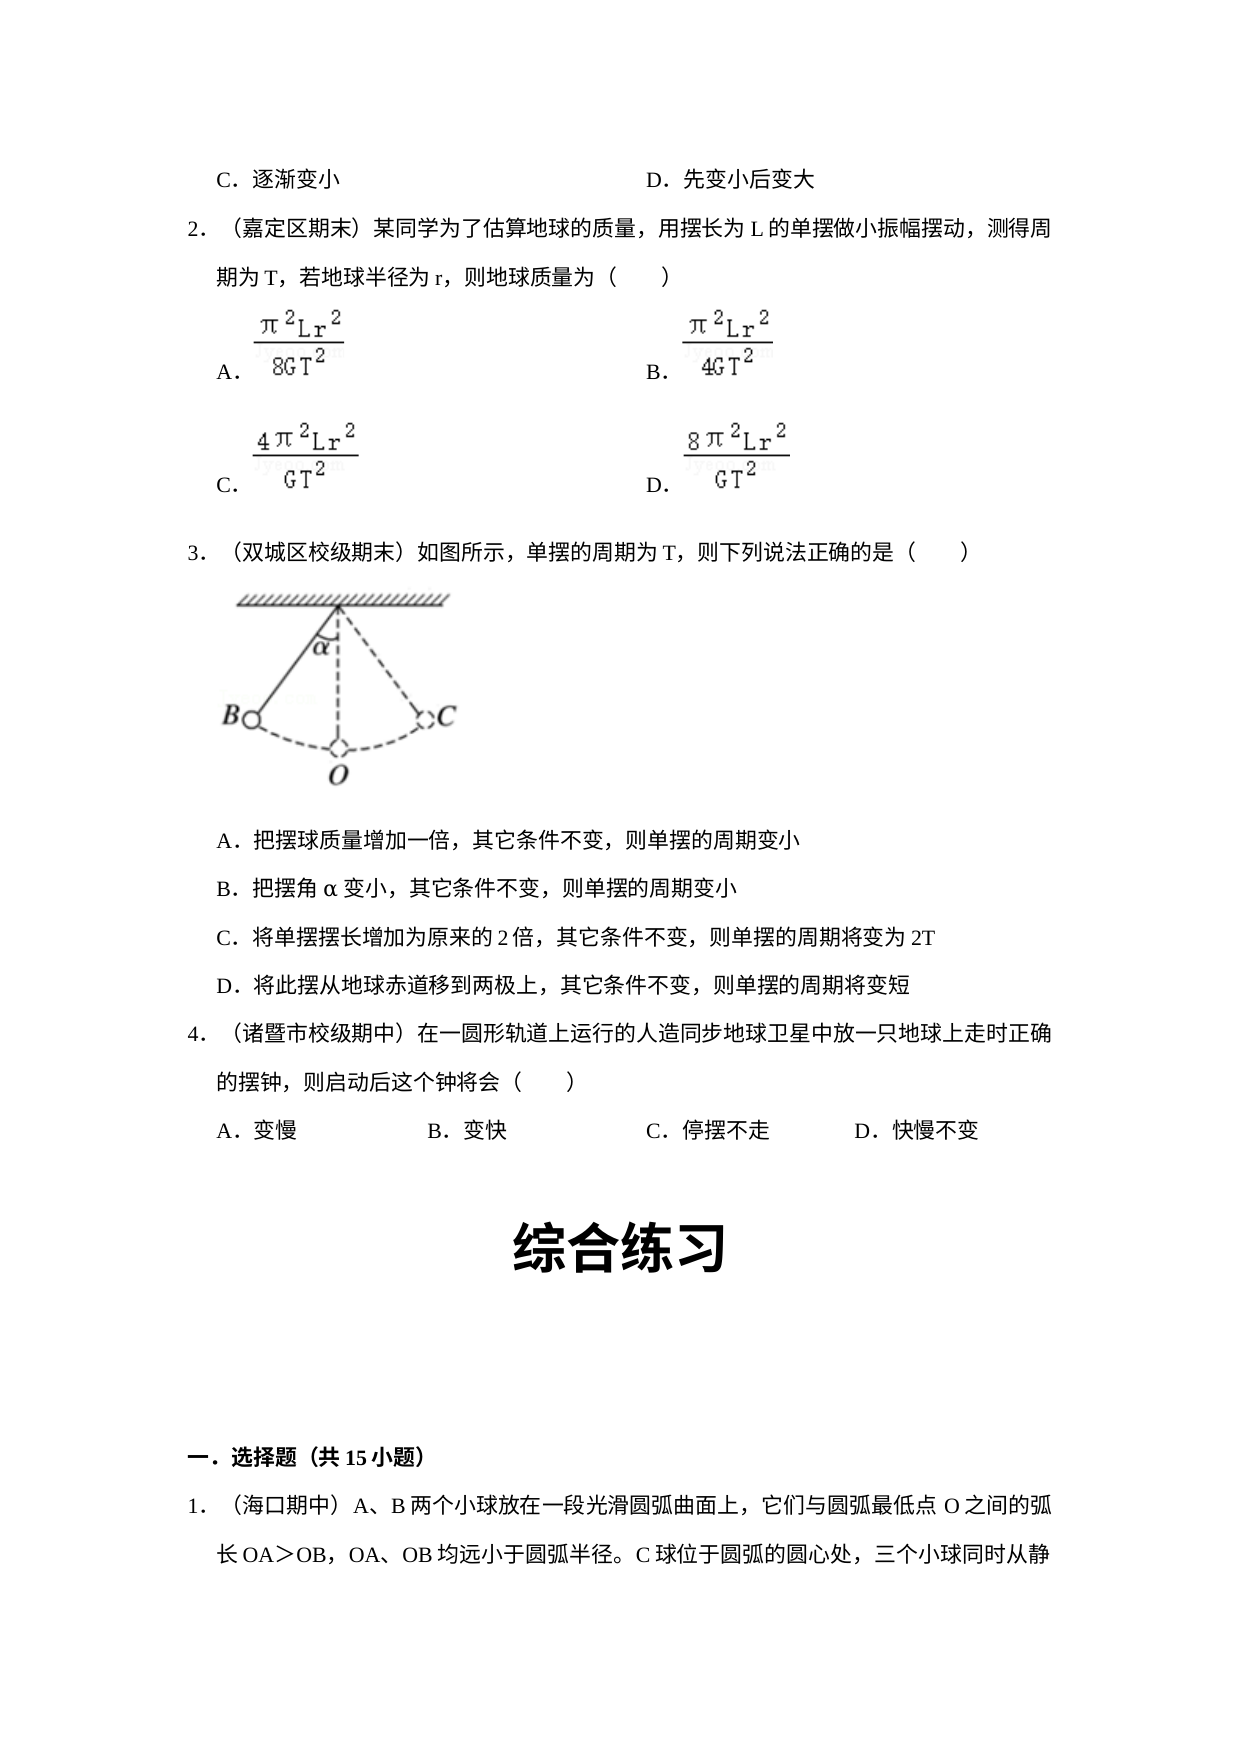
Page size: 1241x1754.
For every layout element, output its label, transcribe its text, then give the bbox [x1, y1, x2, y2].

text A． B． [187, 307, 1053, 405]
picture [253, 307, 345, 380]
text B．把摆角α变小，其它条件不变，则单摆的周期变小 [187, 871, 1053, 903]
subtitle 综合练习 [187, 1197, 1053, 1294]
picture [683, 420, 790, 493]
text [187, 1487, 1053, 1569]
text D．将此摆从地球赤道移到两极上，其它条件不变，则单摆的周期将变短 [187, 967, 1053, 1000]
text C． D． [187, 421, 1053, 518]
text A．把摆球质量增加一倍，其它条件不变，则单摆的周期变小 [187, 822, 1053, 855]
text C．将单摆摆长增加为原来的2倍，其它条件不变，则单摆的周期将变为2T [187, 919, 1053, 952]
picture [682, 307, 773, 380]
text 3．（双城区校级期末）如图所示，单摆的周期为T，则下列说法正确的是（ ） [187, 534, 1053, 567]
text 2．（嘉定区期末）某同学为了估算地球的质量，用摆长为L的单摆做小振幅摆动，测得周期为T，若地球半径为r，则地球质量为（ ） [187, 210, 1053, 292]
picture [252, 420, 359, 493]
text 一．选择题（共15小题） [187, 1439, 1053, 1472]
text 4．（诸暨市校级期中）在一圆形轨道上运行的人造同步地球卫星中放一只地球上走时正确的摆钟，则启动后这个钟将会（ ） [187, 1016, 1053, 1097]
text C．逐渐变小 D．先变小后变大 [187, 162, 1053, 194]
picture [216, 582, 463, 792]
text A．变慢 B．变快 C．停摆不走 D．快慢不变 [187, 1113, 1053, 1145]
